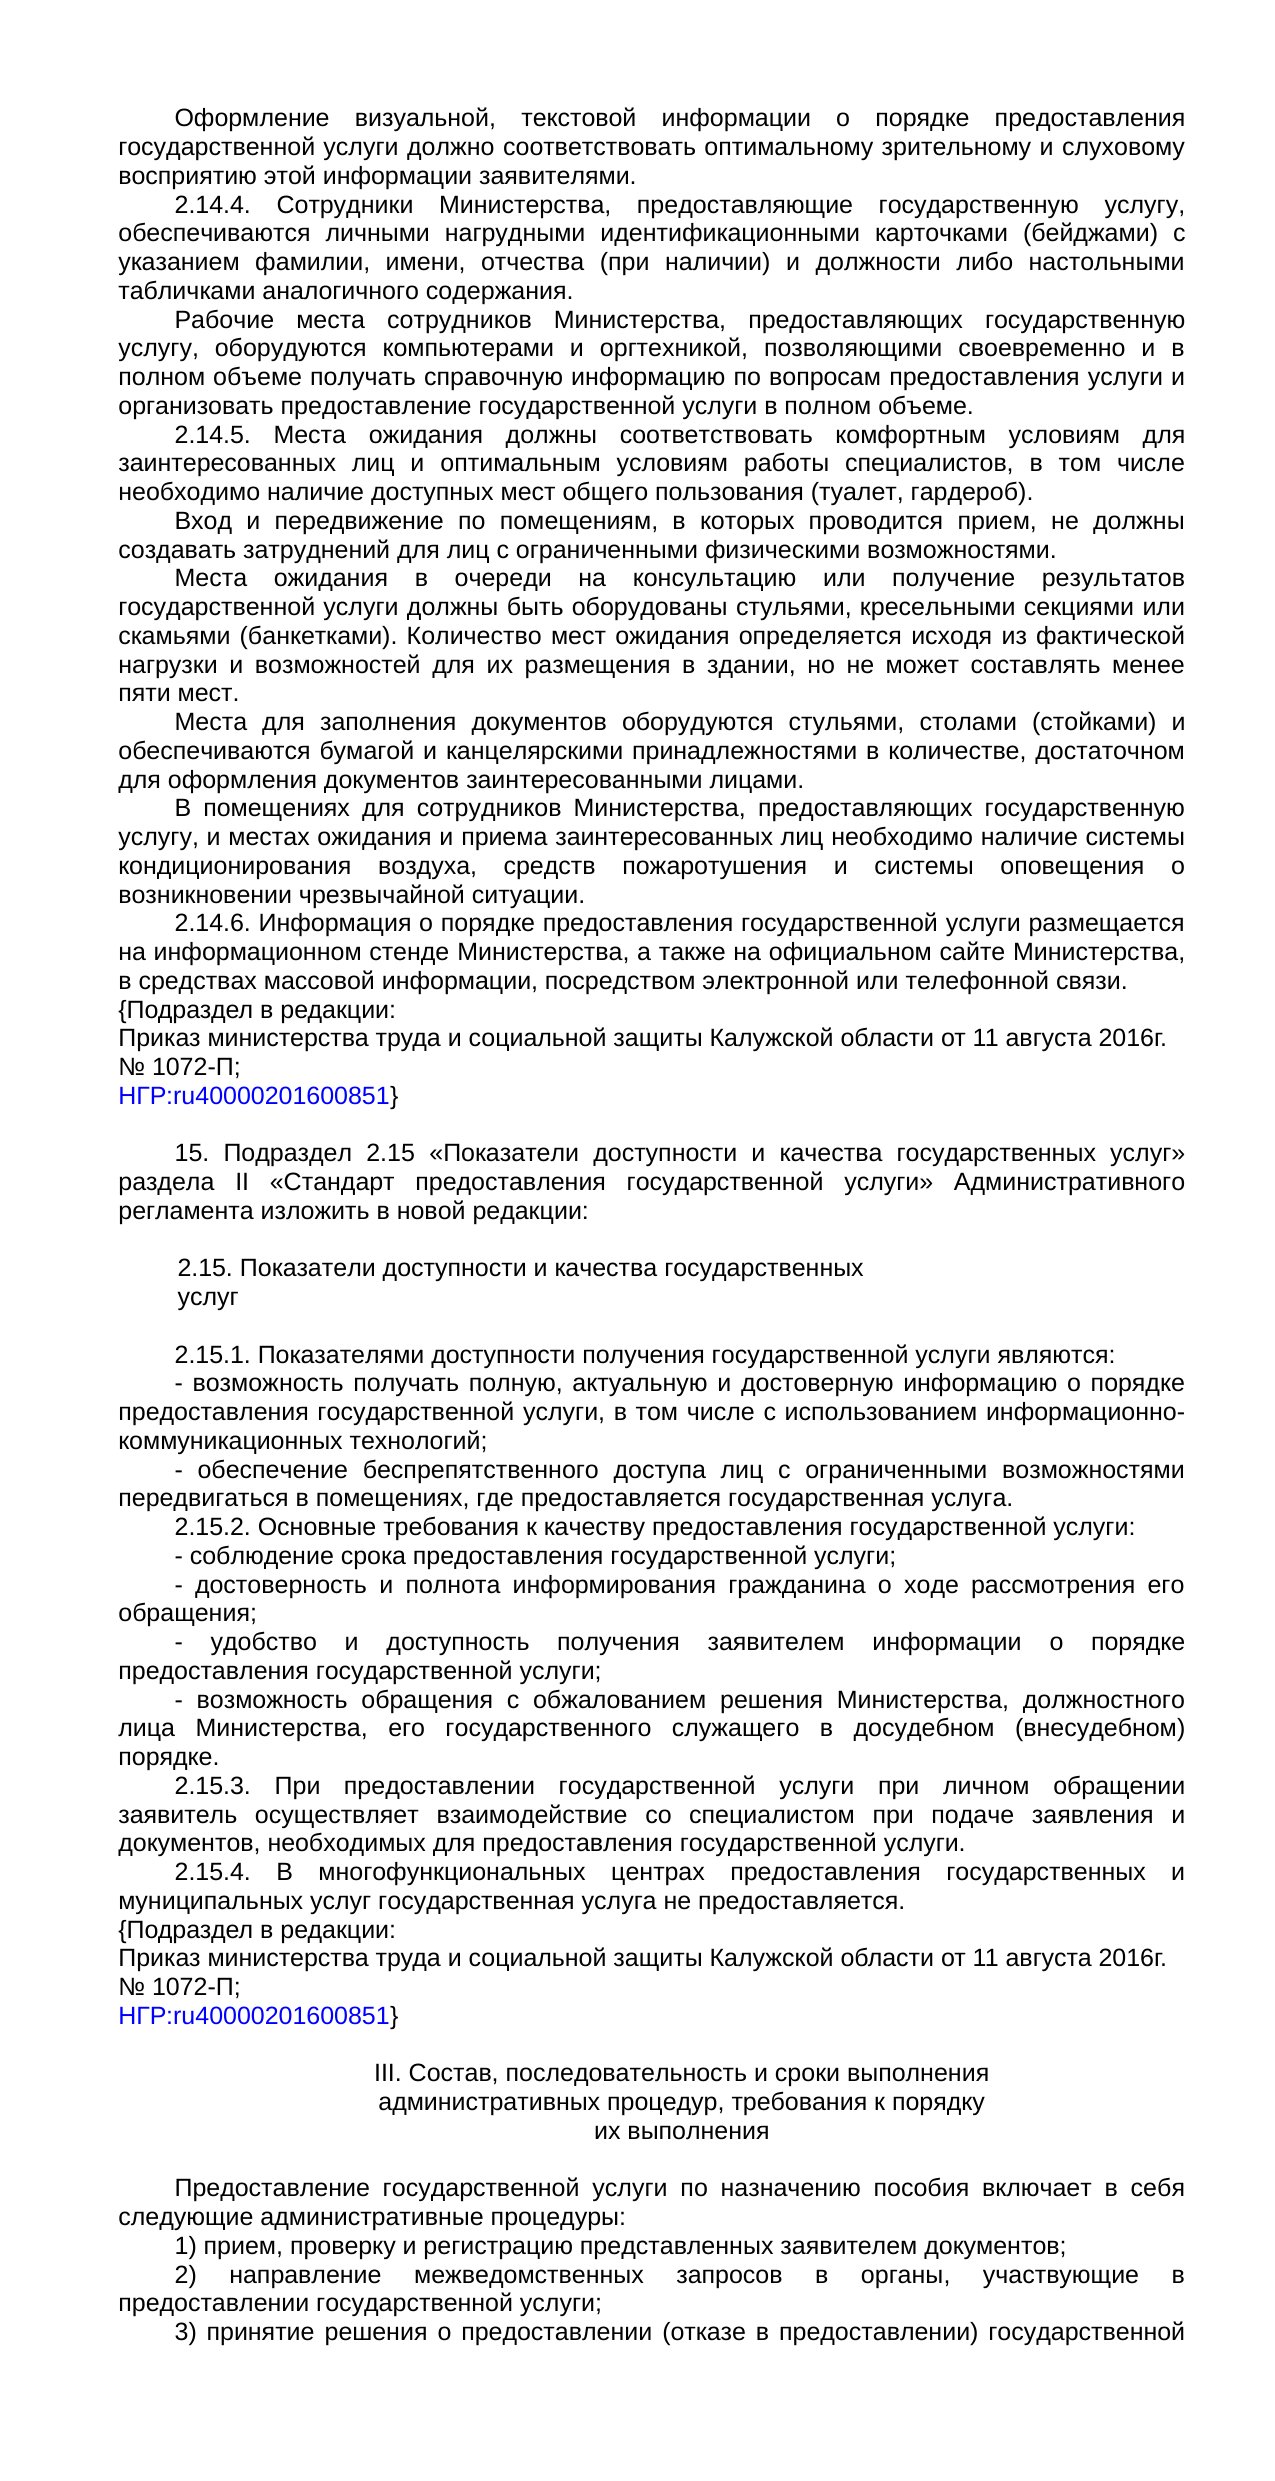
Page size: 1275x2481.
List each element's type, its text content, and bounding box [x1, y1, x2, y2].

text Предоставление государственной услуги по назначению пособия включает в себя следующие административные процедуры: [118, 2173, 1186, 2231]
text 2) направление межведомственных запросов в органы, участвующие в предоставлении государственной услуги; [118, 2260, 1186, 2317]
title НГР:ru40000201600851} [118, 2001, 1186, 2030]
text - возможность обращения с обжалованием решения Министерства, должностного лица Министерства, его государственного служащего в досудебном (внесудебном) порядке. [118, 1685, 1186, 1771]
text 2.14.5. Места ожидания должны соответствовать комфортным условиям для заинтересованных лиц и оптимальным условиям работы специалистов, в том числе необходимо наличие доступных мест общего пользования (туалет, гардероб). [118, 420, 1186, 506]
text - возможность получать полную, актуальную и достоверную информацию о порядке предоставления государственной услуги, в том числе с использованием информационно-коммуникационных технологий; [118, 1368, 1186, 1455]
text услуг [118, 1282, 1186, 1311]
text 2.15.1. Показателями доступности получения государственной услуги являются: [118, 1340, 1186, 1368]
text В помещениях для сотрудников Министерства, предоставляющих государственную услугу, и местах ожидания и приема заинтересованных лиц необходимо наличие системы кондиционирования воздуха, средств пожаротушения и системы оповещения о возникновении чрезвычайной ситуации. [118, 793, 1186, 908]
text 15. Подраздел 2.15 «Показатели доступности и качества государственных услуг» раздела II «Стандарт предоставления государственной услуги» Административного регламента изложить в новой редакции: [118, 1138, 1186, 1225]
text их выполнения [118, 2116, 1186, 2145]
text Рабочие места сотрудников Министерства, предоставляющих государственную услугу, оборудуются компьютерами и оргтехникой, позволяющими своевременно и в полном объеме получать справочную информацию по вопросам предоставления услуги и организовать предоставление государственной услуги в полном объеме. [118, 305, 1186, 420]
text 2.15.2. Основные требования к качеству предоставления государственной услуги: [118, 1512, 1186, 1541]
text 2.14.6. Информация о порядке предоставления государственной услуги размещается на информационном стенде Министерства, а также на официальном сайте Министерства, в средствах массовой информации, посредством электронной или телефонной связи. [118, 908, 1186, 995]
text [118, 2317, 1186, 2346]
text 2.14.4. Сотрудники Министерства, предоставляющие государственную услугу, обеспечиваются личными нагрудными идентификационными карточками (бейджами) с указанием фамилии, имени, отчества (при наличии) и должности либо настольными табличками аналогичного содержания. [118, 190, 1186, 305]
text 2.15.3. При предоставлении государственной услуги при личном обращении заявитель осуществляет взаимодействие со специалистом при подаче заявления и документов, необходимых для предоставления государственной услуги. [118, 1771, 1186, 1857]
title Приказ министерства труда и социальной защиты Калужской области от 11 августа 2016г. № 1072-П; [118, 1023, 1186, 1081]
text Места ожидания в очереди на консультацию или получение результатов государственной услуги должны быть оборудованы стульями, кресельными секциями или скамьями (банкетками). Количество мест ожидания определяется исходя из фактической нагрузки и возможностей для их размещения в здании, но не может составлять менее пяти мест. [118, 563, 1186, 707]
text 2.15. Показатели доступности и качества государственных [118, 1253, 1186, 1282]
text Места для заполнения документов оборудуются стульями, столами (стойками) и обеспечиваются бумагой и канцелярскими принадлежностями в количестве, достаточном для оформления документов заинтересованными лицами. [118, 707, 1186, 793]
text - соблюдение срока предоставления государственной услуги; [118, 1541, 1186, 1570]
text - обеспечение беспрепятственного доступа лиц с ограниченными возможностями передвигаться в помещениях, где предоставляется государственная услуга. [118, 1455, 1186, 1512]
title {Подраздел в редакции: [118, 1915, 1186, 1943]
text административных процедур, требования к порядку [118, 2087, 1186, 2116]
text Оформление визуальной, текстовой информации о порядке предоставления государственной услуги должно соответствовать оптимальному зрительному и слуховому восприятию этой информации заявителями. [118, 103, 1186, 190]
title НГР:ru40000201600851} [118, 1081, 1186, 1110]
text Вход и передвижение по помещениям, в которых проводится прием, не должны создавать затруднений для лиц с ограниченными физическими возможностями. [118, 506, 1186, 563]
text 2.15.4. В многофункциональных центрах предоставления государственных и муниципальных услуг государственная услуга не предоставляется. [118, 1857, 1186, 1915]
text 1) прием, проверку и регистрацию представленных заявителем документов; [118, 2231, 1186, 2260]
text - достоверность и полнота информирования гражданина о ходе рассмотрения его обращения; [118, 1570, 1186, 1627]
title {Подраздел в редакции: [118, 995, 1186, 1023]
text - удобство и доступность получения заявителем информации о порядке предоставления государственной услуги; [118, 1627, 1186, 1685]
title Приказ министерства труда и социальной защиты Калужской области от 11 августа 2016г. № 1072-П; [118, 1943, 1186, 2001]
text III. Состав, последовательность и сроки выполнения [118, 2058, 1186, 2087]
